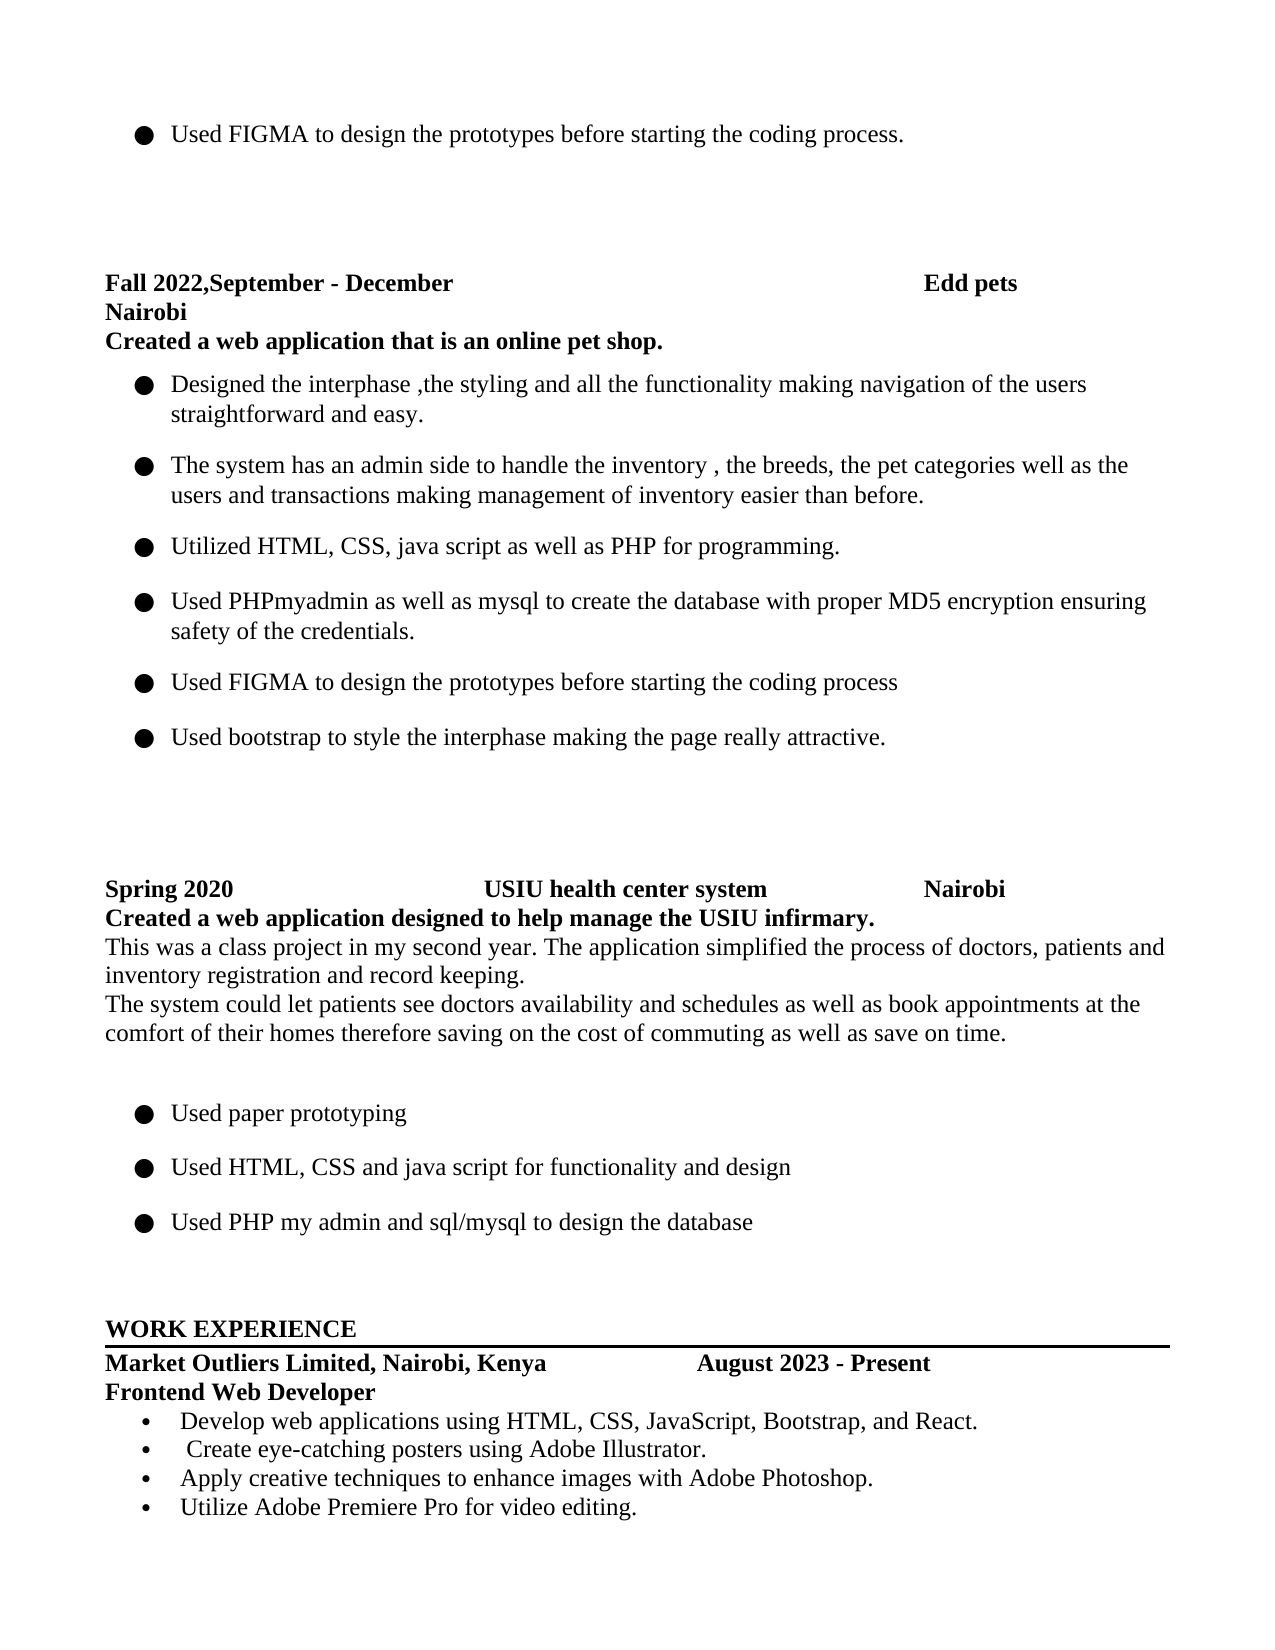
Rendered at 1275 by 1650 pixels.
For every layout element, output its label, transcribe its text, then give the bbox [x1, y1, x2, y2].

list Used FIGMA to design the prototypes before starting the coding process [133, 653, 1170, 700]
list Designed the interphase ,the styling and all the functionality making navigation of the users straightforward and easy. [133, 355, 1170, 428]
list Used HTML, CSS and java script for functionality and design [133, 1139, 1170, 1185]
subtitle WORK EXPERIENCE [105, 1314, 1170, 1345]
list Utilize Adobe Premiere Pro for video editing. [142, 1492, 1170, 1521]
list Used bootstrap to style the interphase making the page really attractive. [133, 708, 1170, 754]
text Created a web application designed to help manage the USIU infirmary. [105, 903, 1170, 932]
text Market Outliers Limited, Nairobi, Kenya August 2023 - Present [105, 1348, 1170, 1377]
list Utilized HTML, CSS, java script as well as PHP for programming. [133, 517, 1170, 564]
list Develop web applications using HTML, CSS, JavaScript, Bootstrap, and React. [142, 1406, 1170, 1434]
list Used PHPmyadmin as well as mysql to create the database with proper MD5 encryption ensuring safety of the credentials. [133, 572, 1170, 645]
text Spring 2020 USIU health center system Nairobi [105, 874, 1170, 903]
list Apply creative techniques to enhance images with Adobe Photoshop. [142, 1463, 1170, 1492]
list The system has an admin side to handle the inventory , the breeds, the pet categories well as the users and transactions making management of inventory easier than before. [133, 436, 1170, 509]
text This was a class project in my second year. The application simplified the process of doctors, patients and inventory registration and record keeping. [105, 932, 1170, 989]
list Used PHP my admin and sql/mysql to design the database [133, 1193, 1170, 1240]
list Used FIGMA to design the prototypes before starting the coding process. [133, 105, 1170, 152]
text The system could let patients see doctors availability and schedules as well as book appointments at the comfort of their homes therefore saving on the cost of commuting as well as save on time. [105, 989, 1170, 1047]
list Create eye-catching posters using Adobe Illustrator. [142, 1434, 1170, 1463]
text Frontend Web Developer [105, 1377, 1170, 1406]
text Fall 2022,September - December Edd pets Nairobi [105, 268, 1170, 326]
text Created a web application that is an online pet shop. [105, 326, 1170, 355]
list Used paper prototyping [133, 1084, 1170, 1130]
